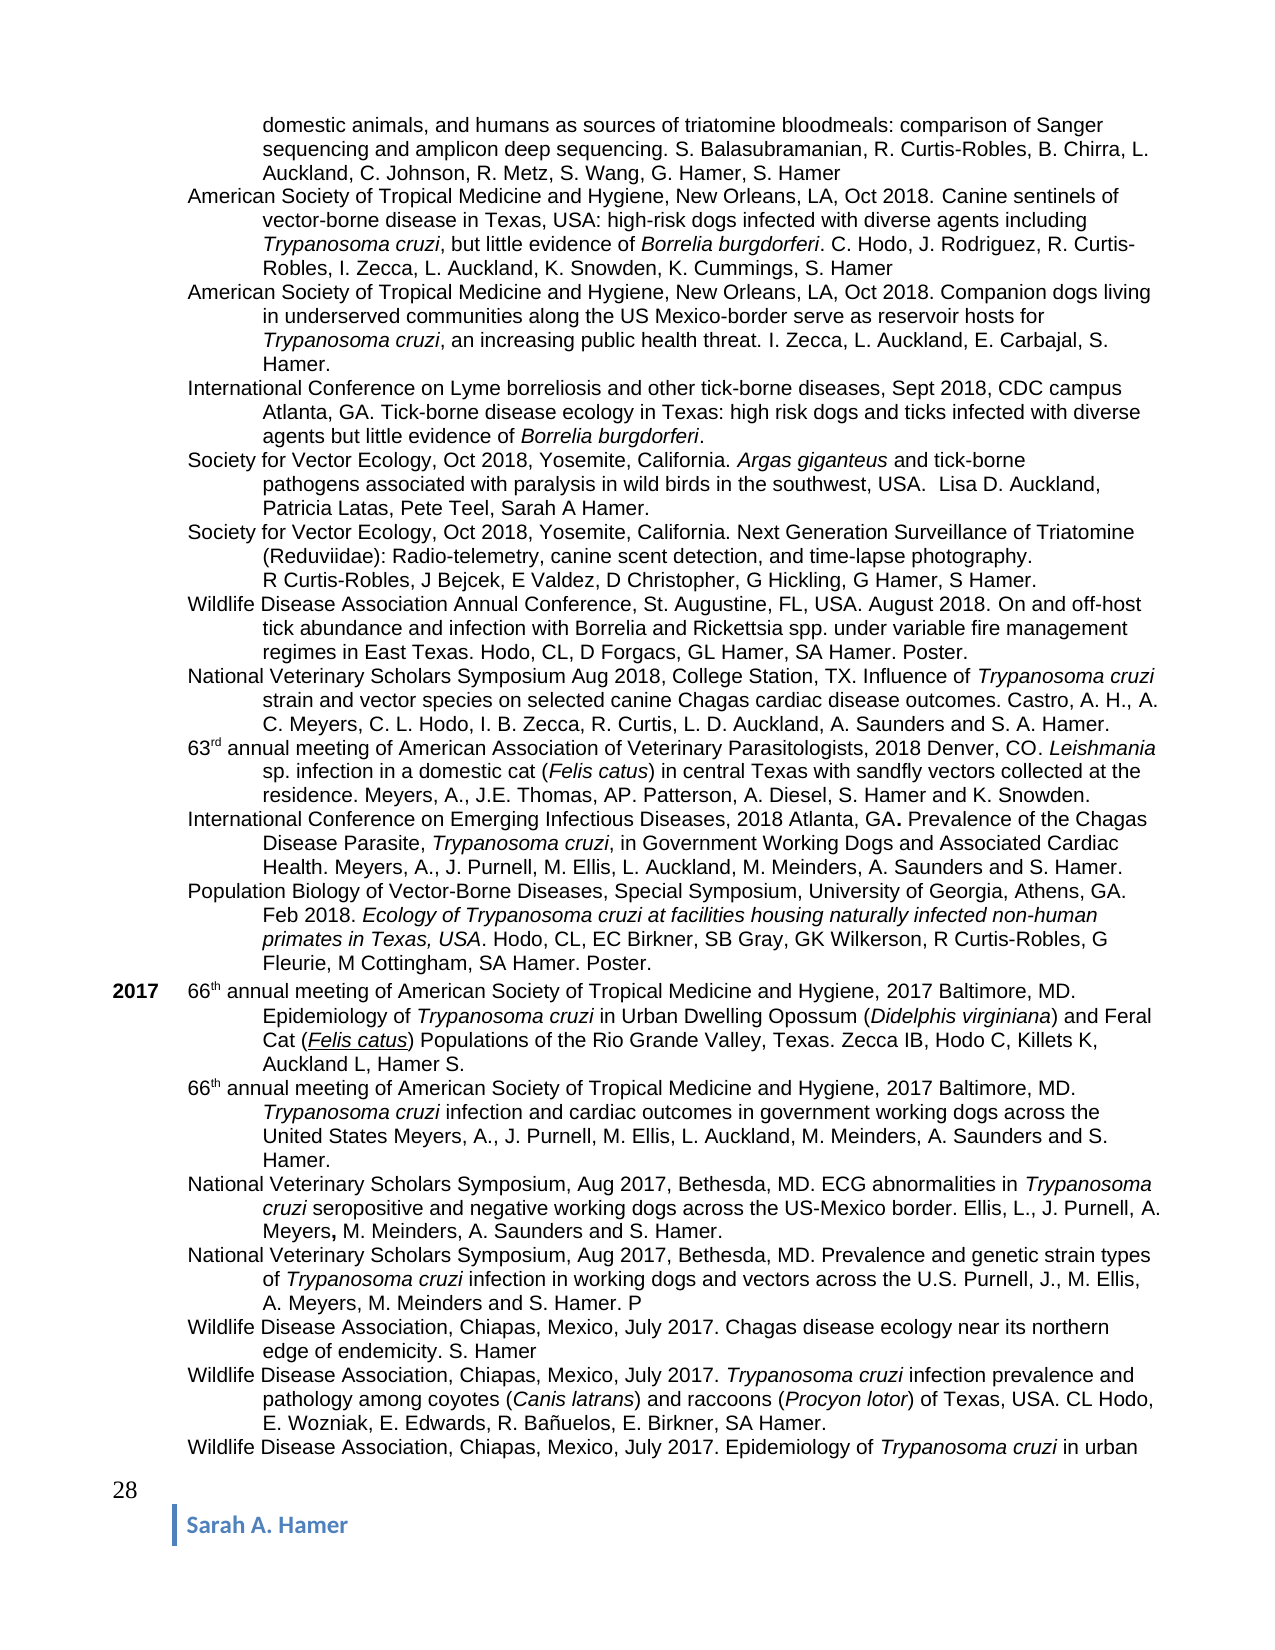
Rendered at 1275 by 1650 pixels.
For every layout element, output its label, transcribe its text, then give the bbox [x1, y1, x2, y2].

text Wildlife Disease Association Annual Conference, St. Augustine, FL, USA. August 2018. On and off-host [112, 592, 1162, 616]
text cruzi seropositive and negative working dogs across the US-Mexico border. Ellis, L., J. Purnell, A. Meyers, M. Meinders, A. Saunders and S. Hamer. [262, 1195, 1162, 1243]
text International Conference on Lyme borreliosis and other tick-borne diseases, Sept 2018, CDC campus [112, 376, 1162, 400]
text strain and vector species on selected canine Chagas cardiac disease outcomes. Castro, A. H., A. [187, 687, 1162, 711]
text American Society of Tropical Medicine and Hygiene, New Orleans, LA, Oct 2018. Canine sentinels of [112, 184, 1162, 208]
text Society for Vector Ecology, Oct 2018, Yosemite, California. Argas giganteus and tick-borne [112, 448, 1162, 472]
text Wildlife Disease Association, Chiapas, Mexico, July 2017. Chagas disease ecology near its northern [112, 1315, 1162, 1339]
text A. Meyers, M. Meinders and S. Hamer. P [187, 1291, 1162, 1315]
text of Trypanosoma cruzi infection in working dogs and vectors across the U.S. Purnell, J., M. Ellis, [187, 1267, 1162, 1291]
text Atlanta, GA. Tick-borne disease ecology in Texas: high risk dogs and ticks infected with diverse [187, 400, 1162, 424]
text (Reduviidae): Radio-telemetry, canine scent detection, and time-lapse photography. [187, 544, 1162, 568]
text pathology among coyotes (Canis latrans) and raccoons (Procyon lotor) of Texas, USA. CL Hodo, E. Wozniak, E. Edwards, R. Bañuelos, E. Birkner, SA Hamer. [262, 1387, 1162, 1435]
text 63rd annual meeting of American Association of Veterinary Parasitologists, 2018 Denver, CO. Leishmania [112, 735, 1162, 759]
text C. Meyers, C. L. Hodo, I. B. Zecca, R. Curtis, L. D. Auckland, A. Saunders and S. A. Hamer. [187, 711, 1162, 735]
text tick abundance and infection with Borrelia and Rickettsia spp. under variable fire management regimes in East Texas. Hodo, CL, D Forgacs, GL Hamer, SA Hamer. Poster. [262, 616, 1162, 663]
text 2017 66th annual meeting of American Society of Tropical Medicine and Hygiene, 2017 Baltimore, MD. [112, 975, 1162, 1004]
text 66th annual meeting of American Society of Tropical Medicine and Hygiene, 2017 Baltimore, MD. [112, 1076, 1162, 1099]
text Wildlife Disease Association, Chiapas, Mexico, July 2017. Trypanosoma cruzi infection prevalence and [112, 1363, 1162, 1387]
text Disease Parasite, Trypanosoma cruzi, in Government Working Dogs and Associated Cardiac Health. Meyers, A., J. Purnell, M. Ellis, L. Auckland, M. Meinders, A. Saunders and S. Hamer. [262, 831, 1162, 879]
text National Veterinary Scholars Symposium, Aug 2017, Bethesda, MD. ECG abnormalities in Trypanosoma [112, 1171, 1162, 1195]
text National Veterinary Scholars Symposium Aug 2018, College Station, TX. Influence of Trypanosoma cruzi [112, 663, 1162, 687]
text sp. infection in a domestic cat (Felis catus) in central Texas with sandfly vectors collected at the residence. Meyers, A., J.E. Thomas, AP. Patterson, A. Diesel, S. Hamer and K. Snowden. [262, 759, 1162, 807]
text Trypanosoma cruzi, an increasing public health threat. I. Zecca, L. Auckland, E. Carbajal, S. Hamer. [262, 328, 1162, 376]
text domestic animals, and humans as sources of triatomine bloodmeals: comparison of Sanger sequencing and amplicon deep sequencing. S. Balasubramanian, R. Curtis-Robles, B. Chirra, L. Auckland, C. Johnson, R. Metz, S. Wang, G. Hamer, S. Hamer [262, 112, 1162, 184]
text International Conference on Emerging Infectious Diseases, 2018 Atlanta, GA. Prevalence of the Chagas [112, 807, 1162, 831]
text Wildlife Disease Association, Chiapas, Mexico, July 2017. Epidemiology of Trypanosoma cruzi in urban [112, 1435, 1162, 1459]
text American Society of Tropical Medicine and Hygiene, New Orleans, LA, Oct 2018. Companion dogs living [112, 280, 1162, 304]
text Population Biology of Vector-Borne Diseases, Special Symposium, University of Georgia, Athens, GA. [112, 879, 1162, 903]
text Epidemiology of Trypanosoma cruzi in Urban Dwelling Opossum (Didelphis virginiana) and Feral Cat (Felis catus) Populations of the Rio Grande Valley, Texas. Zecca IB, Hodo C, Killets K, Auckland L, Hamer S. [262, 1004, 1162, 1076]
text pathogens associated with paralysis in wild birds in the southwest, USA. Lisa D. Auckland, Patricia Latas, Pete Teel, Sarah A Hamer. [262, 472, 1162, 520]
text Society for Vector Ecology, Oct 2018, Yosemite, California. Next Generation Surveillance of Triatomine [112, 520, 1162, 544]
text agents but little evidence of Borrelia burgdorferi. [187, 424, 1162, 448]
text R Curtis-Robles, J Bejcek, E Valdez, D Christopher, G Hickling, G Hamer, S Hamer. [187, 568, 1162, 592]
text Feb 2018. Ecology of Trypanosoma cruzi at facilities housing naturally infected non-human primates in Texas, USA. Hodo, CL, EC Birkner, SB Gray, GK Wilkerson, R Curtis-Robles, G Fleurie, M Cottingham, SA Hamer. Poster. [262, 903, 1162, 975]
text vector-borne disease in Texas, USA: high-risk dogs infected with diverse agents including Trypanosoma cruzi, but little evidence of Borrelia burgdorferi. C. Hodo, J. Rodriguez, R. Curtis-Robles, I. Zecca, L. Auckland, K. Snowden, K. Cummings, S. Hamer [262, 208, 1162, 280]
text in underserved communities along the US Mexico-border serve as reservoir hosts for [187, 304, 1162, 328]
text Trypanosoma cruzi infection and cardiac outcomes in government working dogs across the United States Meyers, A., J. Purnell, M. Ellis, L. Auckland, M. Meinders, A. Saunders and S. Hamer. [262, 1099, 1162, 1171]
text edge of endemicity. S. Hamer [187, 1339, 1162, 1363]
text National Veterinary Scholars Symposium, Aug 2017, Bethesda, MD. Prevalence and genetic strain types [112, 1243, 1162, 1267]
